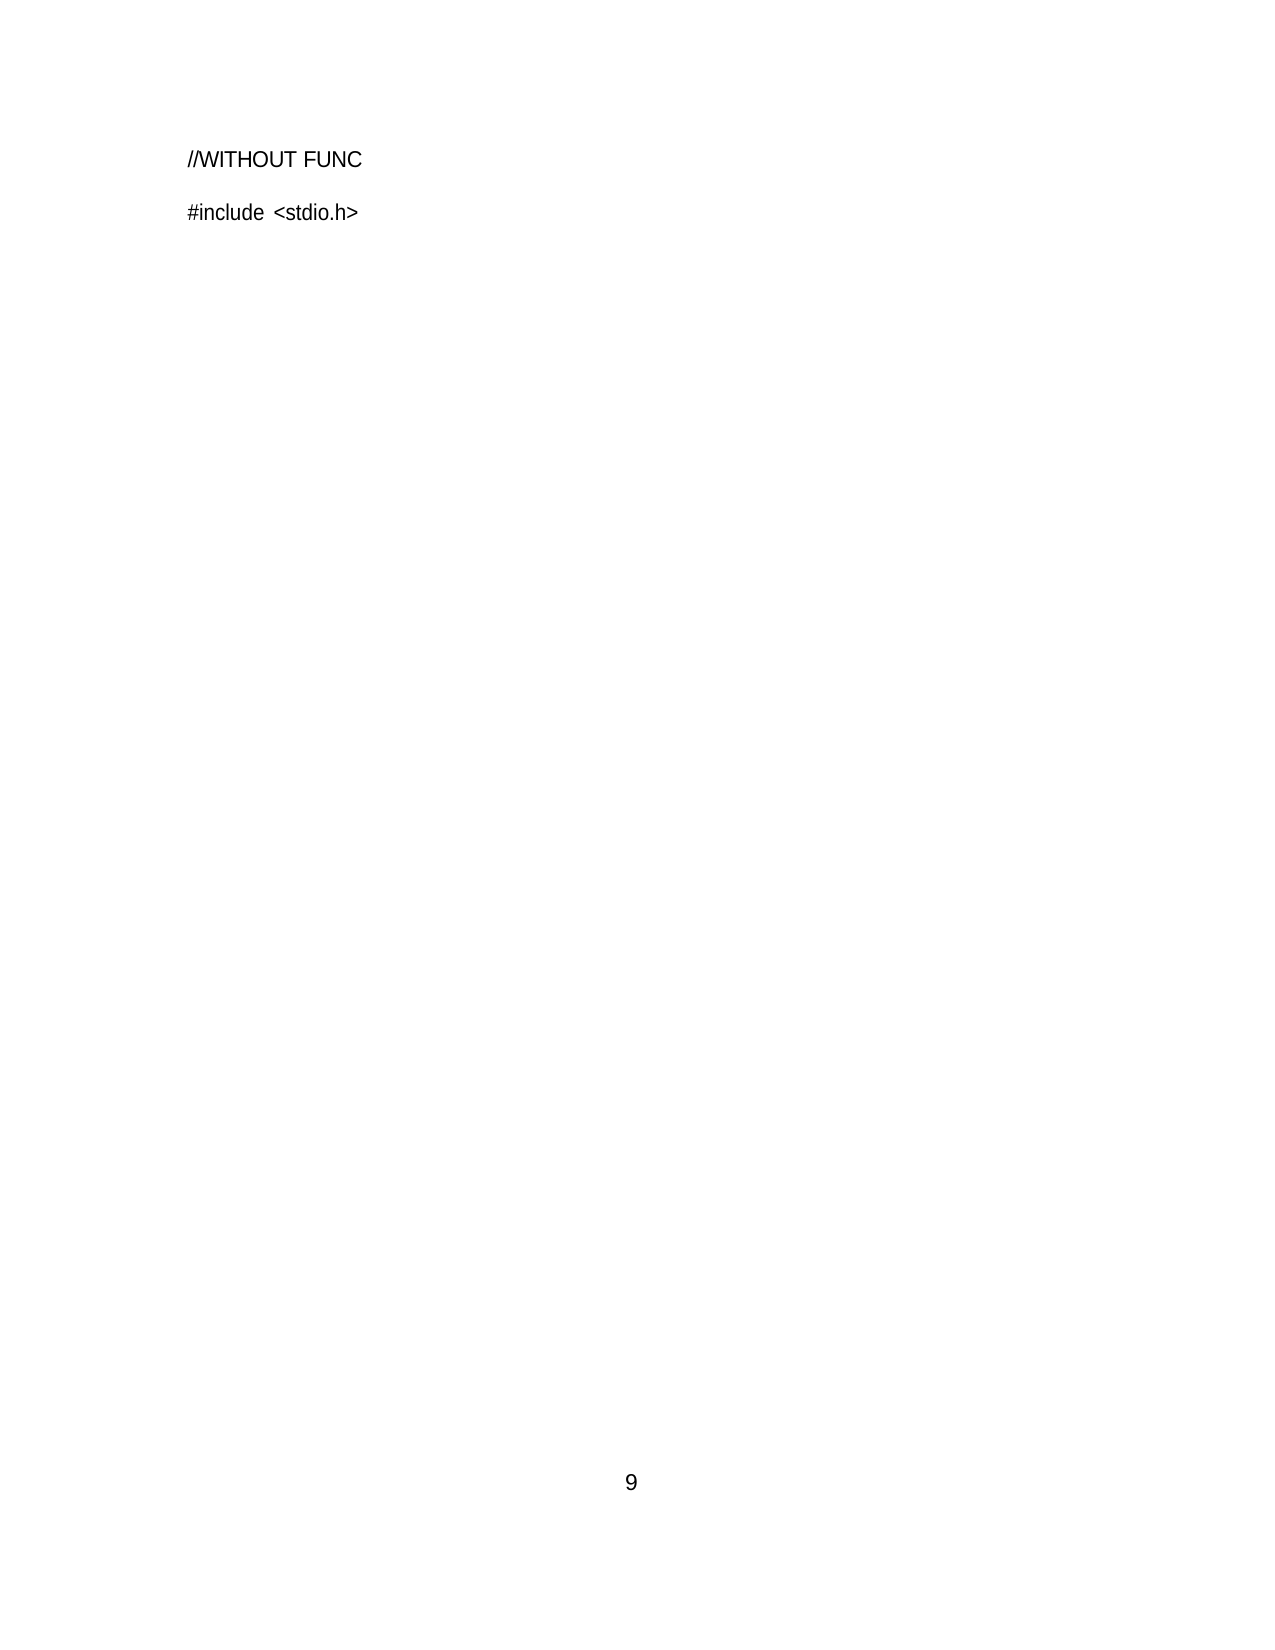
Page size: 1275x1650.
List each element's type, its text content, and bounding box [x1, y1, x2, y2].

text //WITHOUT FUNC [187, 146, 1096, 172]
text #include <stdio.h> [187, 199, 1096, 225]
